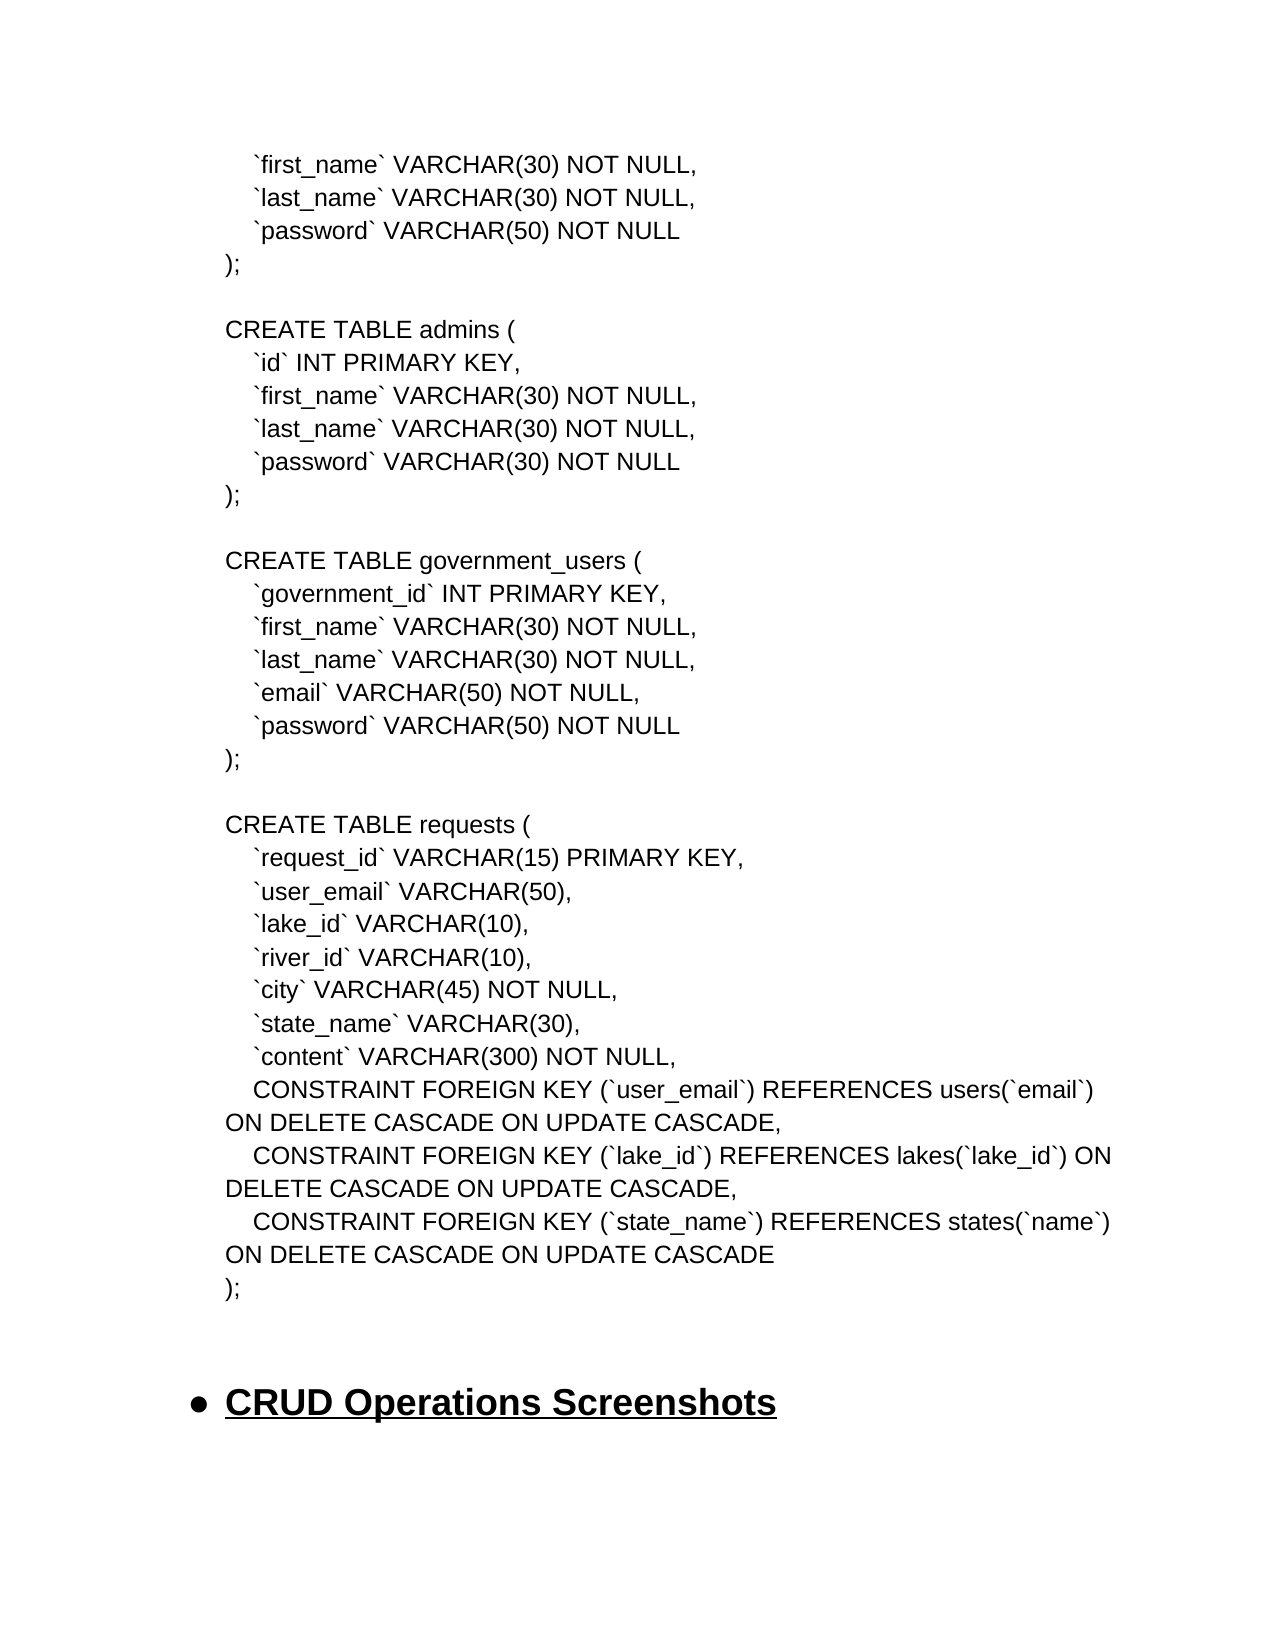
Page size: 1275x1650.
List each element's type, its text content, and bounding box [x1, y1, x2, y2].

text `lake_id` VARCHAR(10), [225, 909, 1125, 938]
text `first_name` VARCHAR(30) NOT NULL, [225, 381, 1125, 410]
text ); [225, 744, 1125, 773]
text `first_name` VARCHAR(30) NOT NULL, [225, 612, 1125, 641]
text `last_name` VARCHAR(30) NOT NULL, [225, 183, 1125, 212]
text `request_id` VARCHAR(15) PRIMARY KEY, [225, 843, 1125, 872]
text `city` VARCHAR(45) NOT NULL, [225, 976, 1125, 1004]
text `state_name` VARCHAR(30), [225, 1008, 1125, 1037]
text `password` VARCHAR(50) NOT NULL [225, 711, 1125, 740]
text `first_name` VARCHAR(30) NOT NULL, [225, 150, 1125, 179]
text ); [225, 1273, 1125, 1301]
text CREATE TABLE requests ( [225, 810, 1125, 839]
text `government_id` INT PRIMARY KEY, [225, 579, 1125, 608]
list CRUD Operations Screenshots [187, 1380, 1125, 1423]
text `river_id` VARCHAR(10), [225, 942, 1125, 971]
text CONSTRAINT FOREIGN KEY (`lake_id`) REFERENCES lakes(`lake_id`) ON DELETE CASCADE ON UPDATE CASCADE, [225, 1141, 1125, 1202]
text `email` VARCHAR(50) NOT NULL, [225, 678, 1125, 707]
text `id` INT PRIMARY KEY, [225, 348, 1125, 377]
text ); [225, 249, 1125, 278]
text CONSTRAINT FOREIGN KEY (`state_name`) REFERENCES states(`name`) ON DELETE CASCADE ON UPDATE CASCADE [225, 1207, 1125, 1268]
text `user_email` VARCHAR(50), [225, 876, 1125, 905]
text `last_name` VARCHAR(30) NOT NULL, [225, 645, 1125, 674]
text `password` VARCHAR(30) NOT NULL [225, 447, 1125, 476]
text `content` VARCHAR(300) NOT NULL, [225, 1042, 1125, 1070]
text CREATE TABLE admins ( [225, 315, 1125, 344]
text `password` VARCHAR(50) NOT NULL [225, 216, 1125, 245]
text CONSTRAINT FOREIGN KEY (`user_email`) REFERENCES users(`email`) ON DELETE CASCADE ON UPDATE CASCADE, [225, 1074, 1125, 1136]
text ); [225, 480, 1125, 509]
text `last_name` VARCHAR(30) NOT NULL, [225, 414, 1125, 443]
text CREATE TABLE government_users ( [225, 546, 1125, 575]
